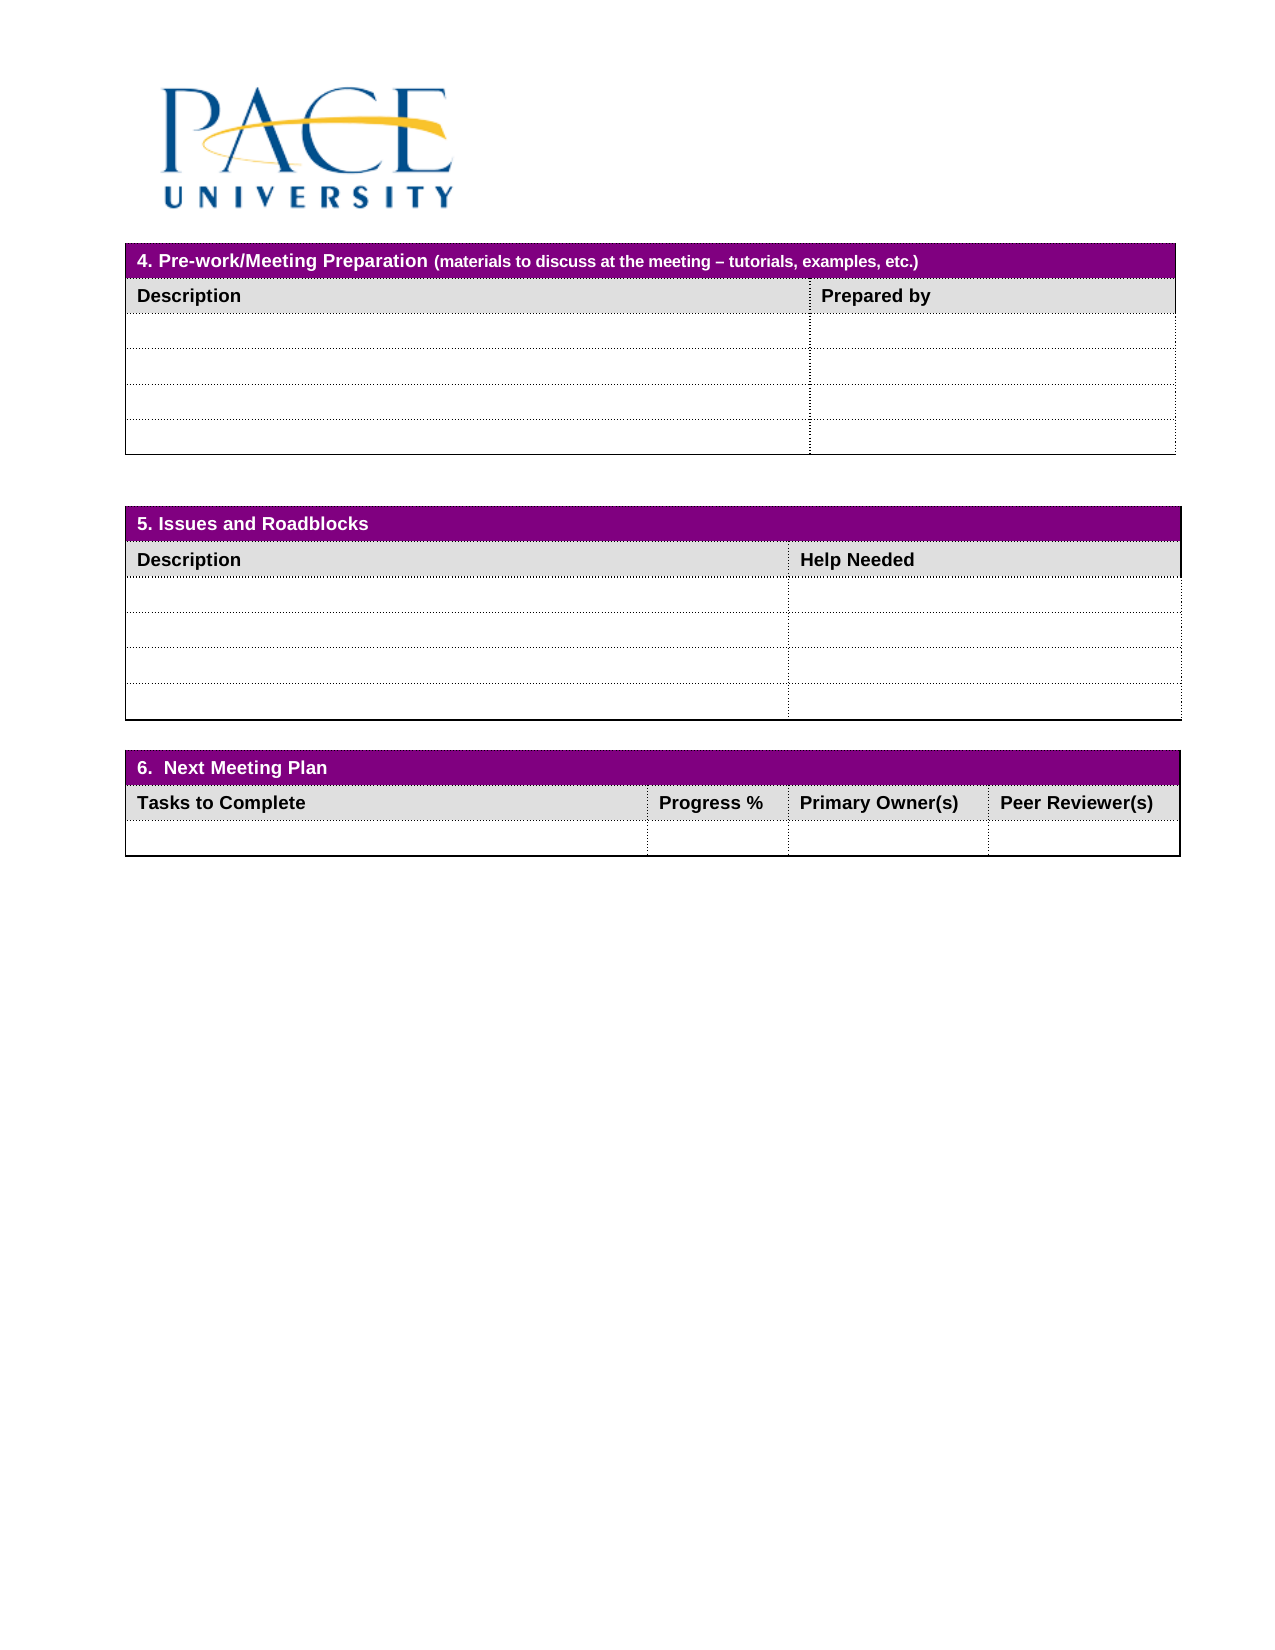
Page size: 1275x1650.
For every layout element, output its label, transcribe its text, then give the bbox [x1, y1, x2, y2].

table_cell Tasks to Complete [126, 785, 648, 820]
table_cell [126, 820, 648, 855]
table_cell [810, 313, 1176, 348]
table_cell [648, 820, 788, 855]
table_cell Peer Reviewer(s) [989, 785, 1179, 820]
table_cell [126, 683, 789, 719]
table_cell [126, 348, 810, 383]
picture [135, 74, 476, 222]
table_cell [789, 683, 1181, 719]
table_cell [126, 612, 789, 647]
table_cell [810, 348, 1176, 383]
table_cell Prepared by [810, 278, 1175, 313]
table_cell [788, 820, 989, 855]
table_header 5. Issues and Roadblocks [126, 506, 1180, 541]
table_cell [126, 384, 810, 418]
table_cell [810, 419, 1176, 454]
table_header 4. Pre-work/Meeting Preparation (materials to discuss at the meeting – tutorials, examples, etc.) [126, 243, 1175, 278]
table_cell [126, 419, 810, 454]
table_cell [789, 576, 1181, 612]
table_cell Help Needed [789, 541, 1180, 576]
table_cell [789, 647, 1181, 682]
table_header 6. Next Meeting Plan [126, 750, 1179, 785]
table_cell Primary Owner(s) [788, 785, 989, 820]
table_cell [789, 612, 1181, 647]
table_cell [126, 647, 789, 682]
table_cell [810, 384, 1176, 418]
table_cell [126, 576, 789, 612]
table_cell Description [126, 541, 789, 576]
table_cell [989, 820, 1179, 855]
table_cell Description [126, 278, 810, 313]
table_cell [126, 313, 810, 348]
table_cell Progress % [648, 785, 788, 820]
